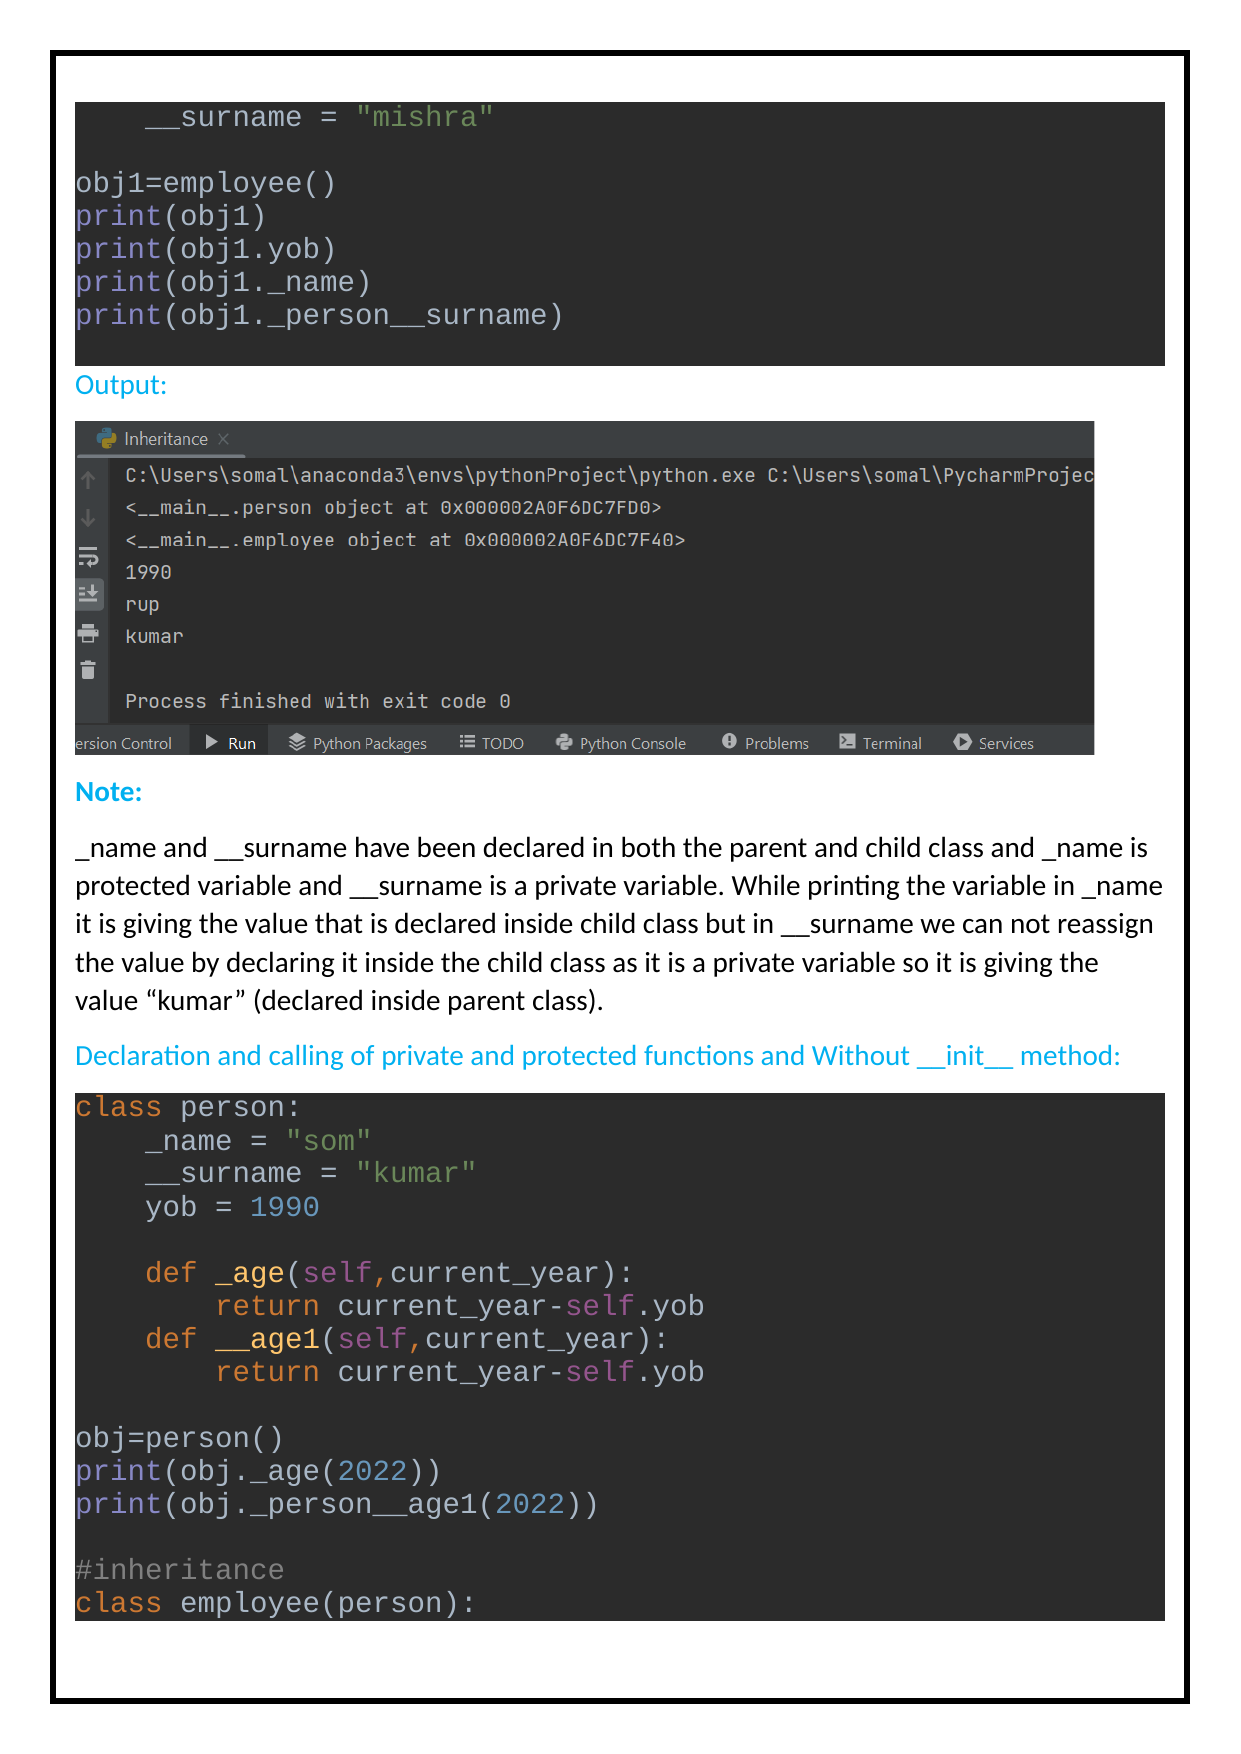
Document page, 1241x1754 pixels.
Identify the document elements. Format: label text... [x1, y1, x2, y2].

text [75, 1093, 1165, 1621]
text Declaration and calling of private and protected functions and Without __init__ method: [75, 1037, 1165, 1073]
text _name and __surname have been declared in both the parent and child class and _name is protected variable and __surname is a private variable. While printing the variable in _name it is giving the value that is declared inside child class but in __surname we can not reassign the value by declaring it inside the child class as it is a private variable so it is giving the value “kumar” (declared inside parent class). [75, 829, 1165, 1018]
text Note: [75, 773, 1165, 809]
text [75, 102, 1165, 333]
text Output: [75, 366, 1165, 402]
picture [75, 421, 1095, 755]
